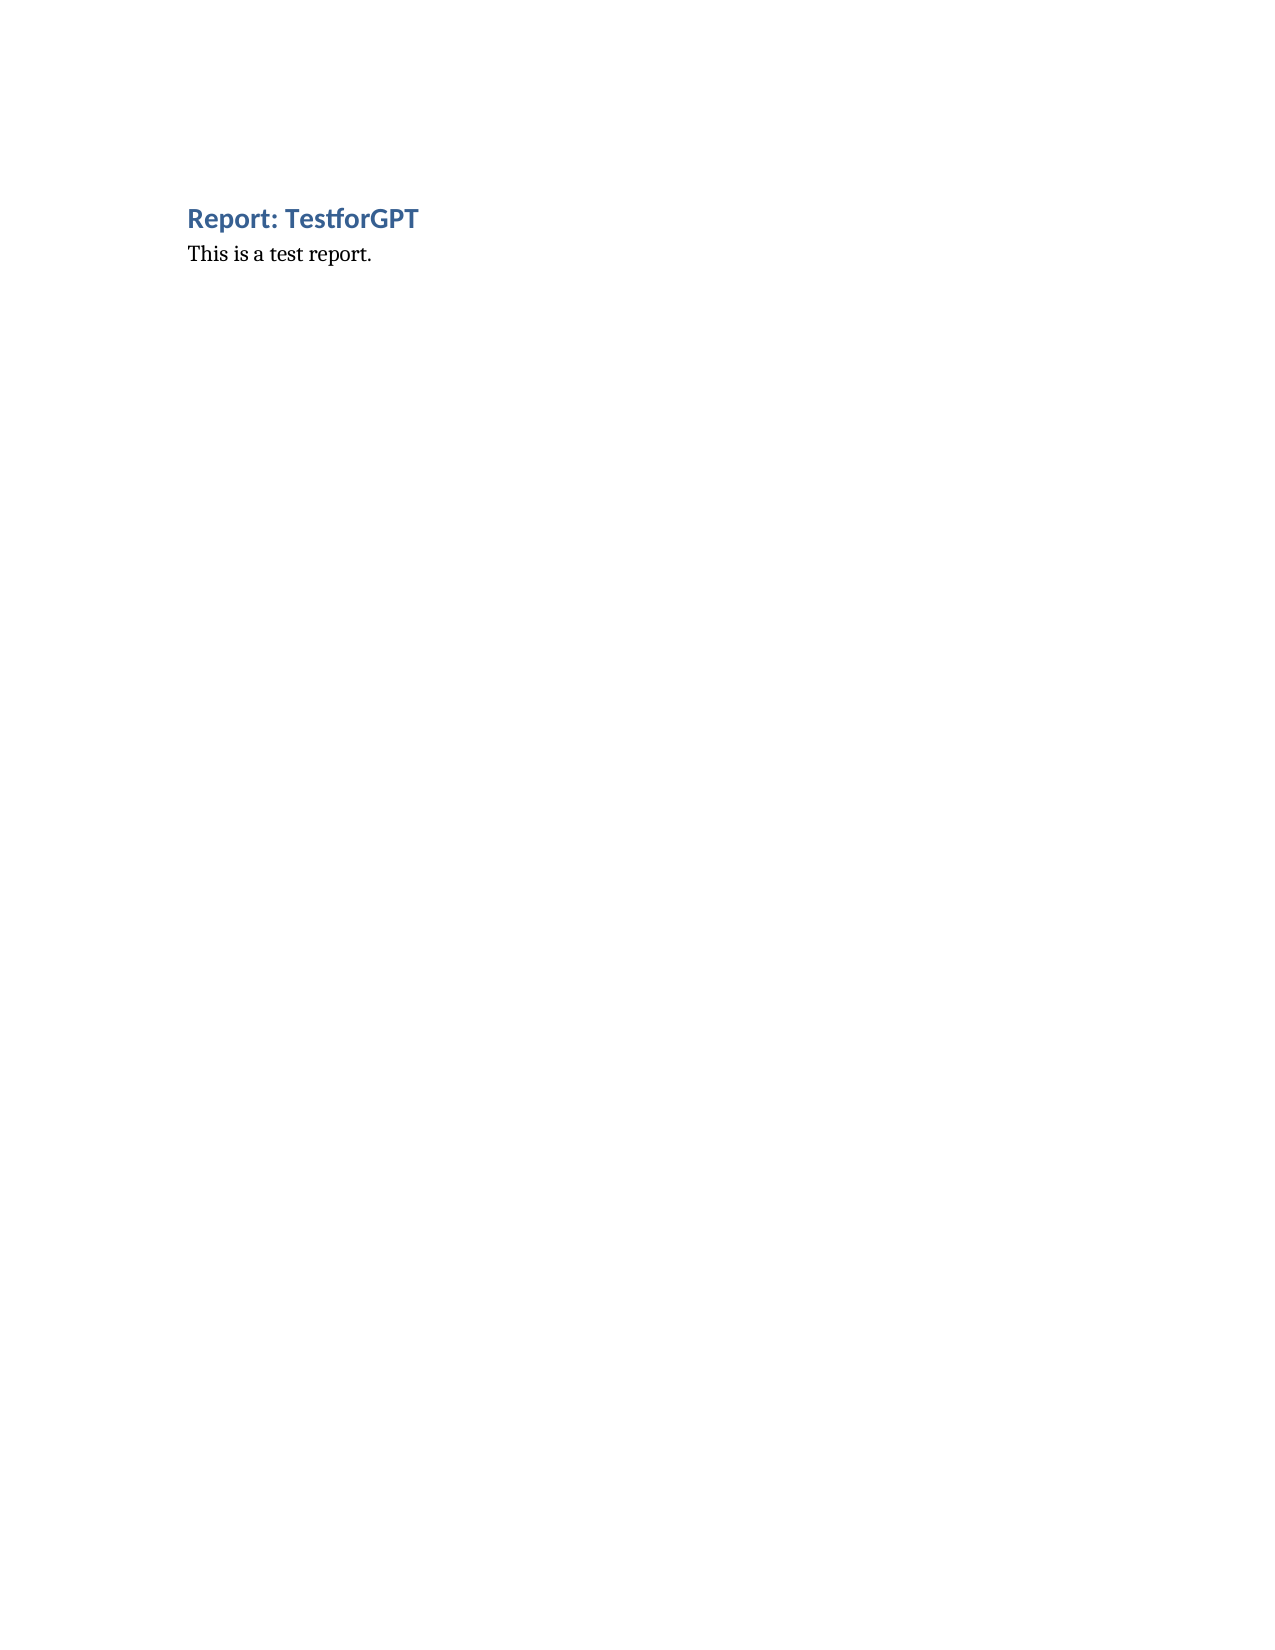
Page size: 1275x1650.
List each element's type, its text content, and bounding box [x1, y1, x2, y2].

text This is a test report. [187, 241, 1087, 267]
subtitle Report: TestforGPT [187, 200, 1087, 236]
